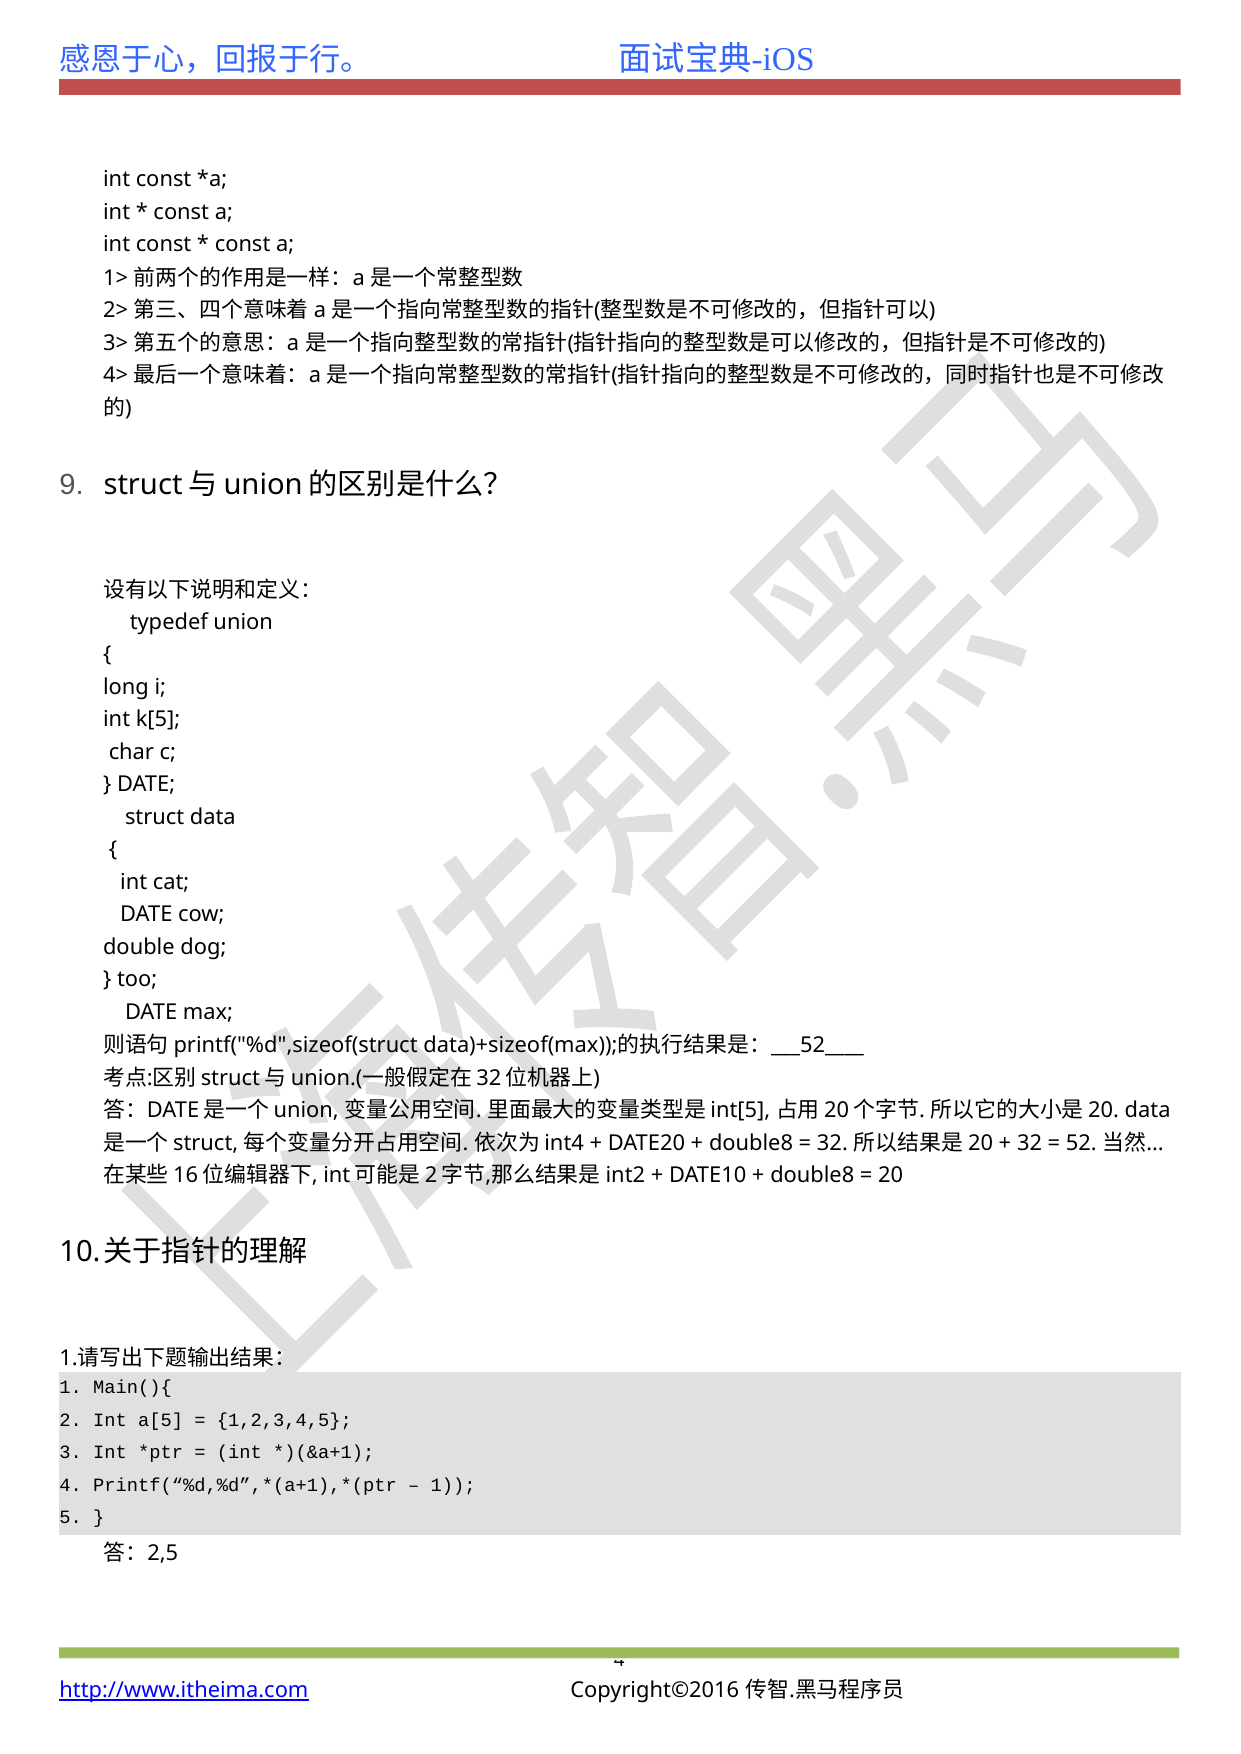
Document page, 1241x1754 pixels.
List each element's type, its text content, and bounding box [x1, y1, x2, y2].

text char c; [103, 734, 1181, 767]
text 设有以下说明和定义： [103, 572, 1181, 604]
text 2> 第三、四个意味着 a 是一个指向常整型数的指针(整型数是不可修改的，但指针可以) [103, 292, 1181, 324]
text } DATE; [103, 767, 1181, 799]
text DATE cow; [103, 897, 1181, 929]
text { [103, 637, 1181, 669]
text 则语句 printf("%d",sizeof(struct data)+sizeof(max));的执行结果是：___52____ [103, 1027, 1181, 1059]
text int const * const a; [103, 227, 1181, 259]
text 4> 最后一个意味着：a 是一个指向常整型数的常指针(指针指向的整型数是不可修改的，同时指针也是不可修改的) [103, 357, 1181, 422]
text 答：DATE是一个union, 变量公用空间. 里面最大的变量类型是int[5], 占用20个字节. 所以它的大小是20. data是一个struct, 每个变量分开占用空间. 依次为int4 + DATE20 + double8 = 32. 所以结果是 20 + 32 = 52. 当然...在某些16位编辑器下, int可能是2字节,那么结果是 int2 + DATE10 + double8 = 20 [103, 1092, 1181, 1189]
text 答：2,5 [103, 1535, 1181, 1567]
text int const *a; [103, 162, 1181, 194]
text int cat; [103, 864, 1181, 897]
list } [59, 1502, 1181, 1535]
text 1.请写出下题输出结果： [59, 1340, 1181, 1372]
list Main(){ [59, 1372, 1181, 1405]
text typedef union [103, 604, 1181, 637]
text 1> 前两个的作用是一样：a 是一个常整型数 [103, 259, 1181, 292]
text int * const a; [103, 194, 1181, 227]
text int k[5]; [103, 702, 1181, 734]
text struct data [103, 799, 1181, 832]
list Int a[5] = {1,2,3,4,5}; [59, 1405, 1181, 1437]
picture [59, 1646, 1183, 1660]
text DATE max; [103, 994, 1181, 1027]
picture [59, 79, 1181, 95]
subtitle 关于指针的理解 [59, 1217, 1181, 1282]
subtitle struct与union的区别是什么？ [59, 449, 1181, 514]
list Int *ptr = (int *)(&a+1); [59, 1437, 1181, 1470]
text { [103, 832, 1181, 864]
text 考点:区别struct与union.(一般假定在32位机器上) [103, 1059, 1181, 1092]
list Printf(“%d,%d”,*(a+1),*(ptr – 1)); [59, 1470, 1181, 1502]
text double dog; [103, 929, 1181, 962]
text } too; [103, 962, 1181, 994]
text 3> 第五个的意思：a 是一个指向整型数的常指针(指针指向的整型数是可以修改的，但指针是不可修改的) [103, 324, 1181, 357]
text long i; [103, 669, 1181, 702]
